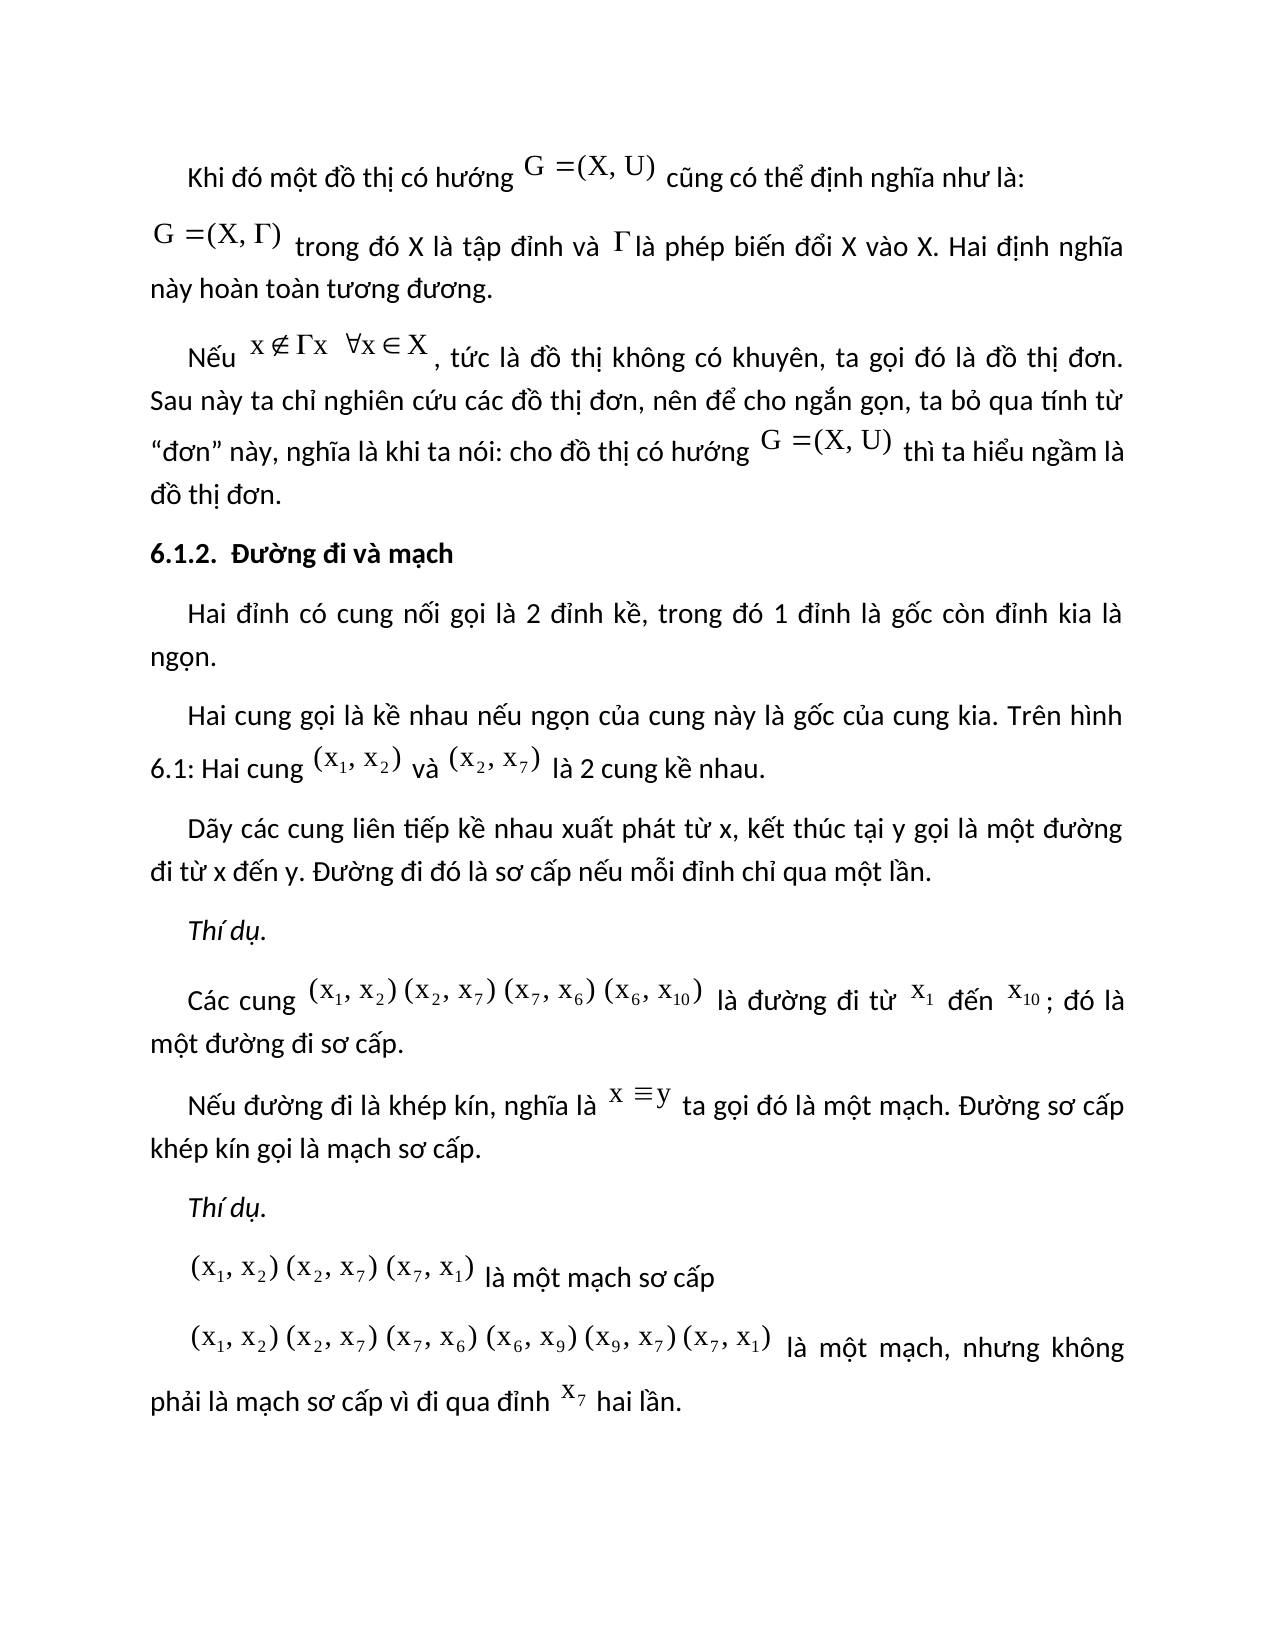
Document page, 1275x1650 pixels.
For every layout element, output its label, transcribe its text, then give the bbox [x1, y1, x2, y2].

text Hai cung gọi là kề nhau nếu ngọn của cung này là gốc của cung kia. Trên hình 6.1: Hai cung và là 2 cung kề nhau. [150, 697, 1125, 786]
text Thí dụ. [150, 1189, 1125, 1225]
text Các cung là đường đi từ đến ; đó là một đường đi sơ cấp. [150, 971, 1125, 1060]
text Dãy các cung liên tiếp kề nhau xuất phát từ x, kết thúc tại y gọi là một đường đi từ x đến y. Đường đi đó là sơ cấp nếu mỗi đỉnh chỉ qua một lần. [150, 810, 1125, 888]
text trong đó X là tập đỉnh và là phép biến đổi X vào X. Hai định nghĩa này hoàn toàn tương đương. [150, 218, 1125, 306]
text là một mạch sơ cấp [150, 1248, 1125, 1295]
text là một mạch, nhưng không phải là mạch sơ cấp vì đi qua đỉnh hai lần. [150, 1319, 1125, 1418]
text Nếu đường đi là khép kín, nghĩa là ta gọi đó là một mạch. Đường sơ cấp khép kín gọi là mạch sơ cấp. [150, 1084, 1125, 1165]
text Nếu , tức là đồ thị không có khuyên, ta gọi đó là đồ thị đơn. Sau này ta chỉ nghiên cứu các đồ thị đơn, nên để cho ngắn gọn, ta bỏ qua tính từ “đơn” này, nghĩa là khi ta nói: cho đồ thị có hướng thì ta hiểu ngầm là đồ thị đơn. [150, 330, 1125, 512]
text Hai đỉnh có cung nối gọi là 2 đỉnh kề, trong đó 1 đỉnh là gốc còn đỉnh kia là ngọn. [150, 595, 1125, 673]
text Khi đó một đồ thị có hướng cũng có thể định nghĩa như là: [150, 150, 1125, 195]
text Thí dụ. [150, 912, 1125, 948]
text 6.1.2. Đường đi và mạch [150, 536, 1125, 571]
